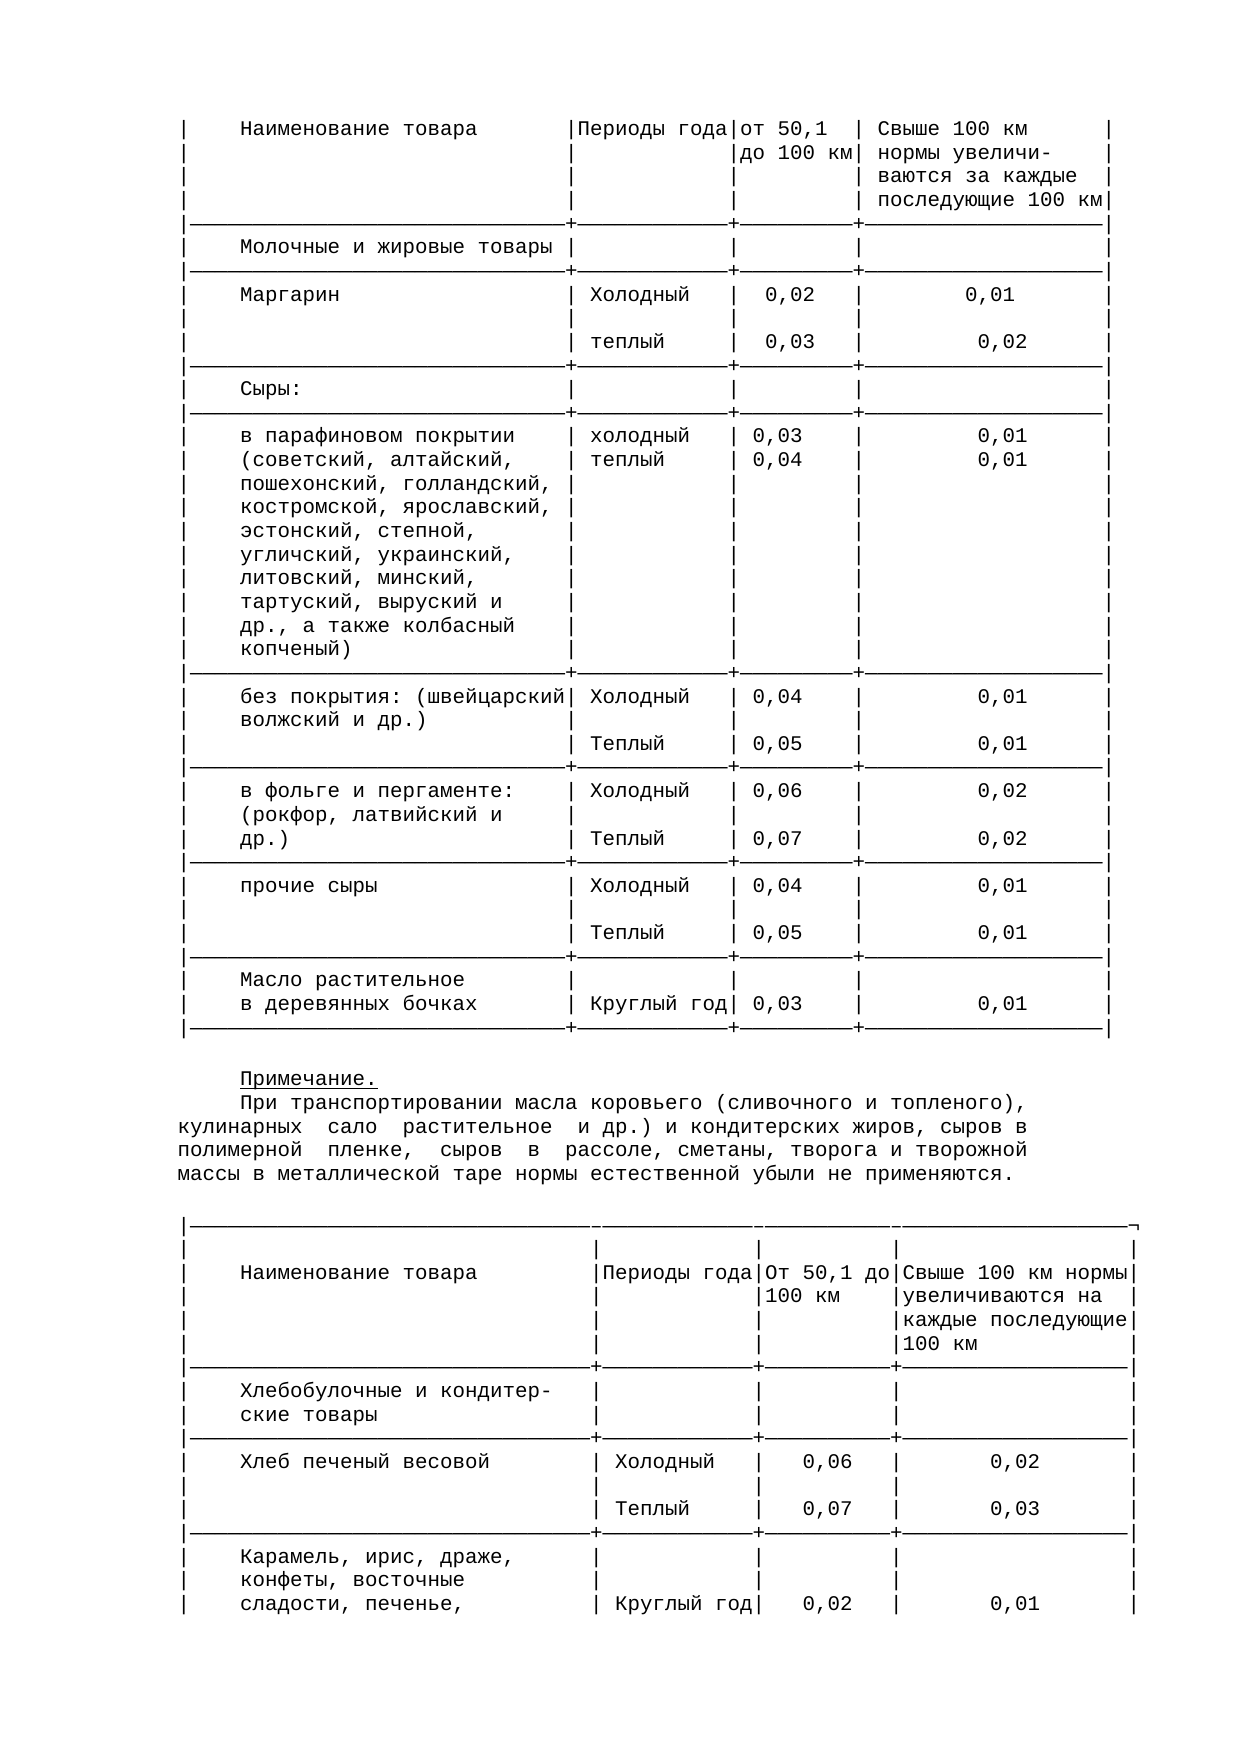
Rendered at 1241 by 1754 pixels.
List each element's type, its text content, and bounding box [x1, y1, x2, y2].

text Примечание. [177, 1068, 1152, 1092]
text | конфеты, восточные | | | | [177, 1569, 1152, 1593]
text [177, 1522, 1152, 1546]
text |——————————————————————————————+————————————+—————————+———————————————————| [177, 662, 1152, 686]
text |——————————————————————————————+————————————+—————————+———————————————————| [177, 260, 1152, 284]
text | сладости, печенье, | Круглый год| 0,02 | 0,01 | [177, 1593, 1152, 1617]
text | Маргарин | Холодный | 0,02 | 0,01 | [177, 284, 1152, 307]
text | Наименование товара |Периоды года|от 50,1 | Свыше 100 км | [177, 118, 1152, 142]
text | литовский, минский, | | | | [177, 567, 1152, 591]
text | Молочные и жировые товары | | | | [177, 236, 1152, 260]
text | эстонский, степной, | | | | [177, 520, 1152, 544]
text |——————————————————————————————+————————————+—————————+———————————————————| [177, 213, 1152, 236]
text кулинарных сало растительное и др.) и кондитерских жиров, сыров в [177, 1116, 1152, 1139]
text | Наименование товара |Периоды года|От 50,1 до|Свыше 100 км нормы| [177, 1262, 1152, 1286]
text |——————————————————————————————+————————————+—————————+———————————————————| [177, 354, 1152, 378]
text | (советский, алтайский, | теплый | 0,04 | 0,01 | [177, 449, 1152, 473]
text | волжский и др.) | | | | [177, 709, 1152, 733]
text |——————————————————————————————+————————————+—————————+———————————————————| [177, 402, 1152, 426]
text |——————————————————————————————+————————————+—————————+———————————————————| [177, 946, 1152, 969]
text | (рокфор, латвийский и | | | | [177, 804, 1152, 827]
text | др.) | Теплый | 0,07 | 0,02 | [177, 827, 1152, 851]
text | ские товары | | | | [177, 1404, 1152, 1427]
text При транспортировании масла коровьего (сливочного и топленого), [177, 1092, 1152, 1116]
text | | | | | [177, 1238, 1152, 1262]
text | без покрытия: (швейцарский| Холодный | 0,04 | 0,01 | [177, 686, 1152, 709]
text |——————————————————————————————+————————————+—————————+———————————————————| [177, 757, 1152, 780]
text | Хлебобулочные и кондитер- | | | | [177, 1380, 1152, 1404]
text | копченый) | | | | [177, 638, 1152, 662]
text | | | | | [177, 307, 1152, 331]
text |————————————————————————————————–————————————–——————————–——————————————————¬ [177, 1214, 1152, 1238]
text | костромской, ярославский, | | | | [177, 496, 1152, 520]
text | | | | | [177, 1475, 1152, 1498]
text | Хлеб печеный весовой | Холодный | 0,06 | 0,02 | [177, 1451, 1152, 1475]
text | в фольге и пергаменте: | Холодный | 0,06 | 0,02 | [177, 780, 1152, 804]
text | | Теплый | 0,05 | 0,01 | [177, 733, 1152, 757]
text | тартуский, выруский и | | | | [177, 591, 1152, 615]
text | | Теплый | 0,07 | 0,03 | [177, 1498, 1152, 1522]
text массы в металлической таре нормы естественной убыли не применяются. [177, 1163, 1152, 1187]
text | | | |100 км | [177, 1333, 1152, 1356]
text |————————————————————————————————+————————————+——————————+——————————————————| [177, 1356, 1152, 1380]
text | Карамель, ирис, драже, | | | | [177, 1546, 1152, 1569]
text | Сыры: | | | | [177, 378, 1152, 402]
text |——————————————————————————————+————————————+—————————+———————————————————| [177, 1017, 1152, 1040]
text | | |до 100 км| нормы увеличи- | [177, 142, 1152, 165]
text |————————————————————————————————+————————————+——————————+——————————————————| [177, 1427, 1152, 1451]
text | в деревянных бочках | Круглый год| 0,03 | 0,01 | [177, 993, 1152, 1017]
text | | Теплый | 0,05 | 0,01 | [177, 922, 1152, 946]
text | | | | | [177, 898, 1152, 922]
text | | теплый | 0,03 | 0,02 | [177, 331, 1152, 354]
text | угличский, украинский, | | | | [177, 544, 1152, 567]
text | др., а также колбасный | | | | [177, 615, 1152, 638]
text | Масло растительное | | | | [177, 969, 1152, 993]
text | | | | последующие 100 км| [177, 189, 1152, 213]
text |——————————————————————————————+————————————+—————————+———————————————————| [177, 851, 1152, 875]
text полимерной пленке, сыров в рассоле, сметаны, творога и творожной [177, 1139, 1152, 1163]
text | | | | ваются за каждые | [177, 165, 1152, 189]
text | в парафиновом покрытии | холодный | 0,03 | 0,01 | [177, 426, 1152, 449]
text | пошехонский, голландский, | | | | [177, 473, 1152, 496]
text | | |100 км |увеличиваются на | [177, 1286, 1152, 1309]
text | | | |каждые последующие| [177, 1309, 1152, 1333]
text | прочие сыры | Холодный | 0,04 | 0,01 | [177, 875, 1152, 898]
